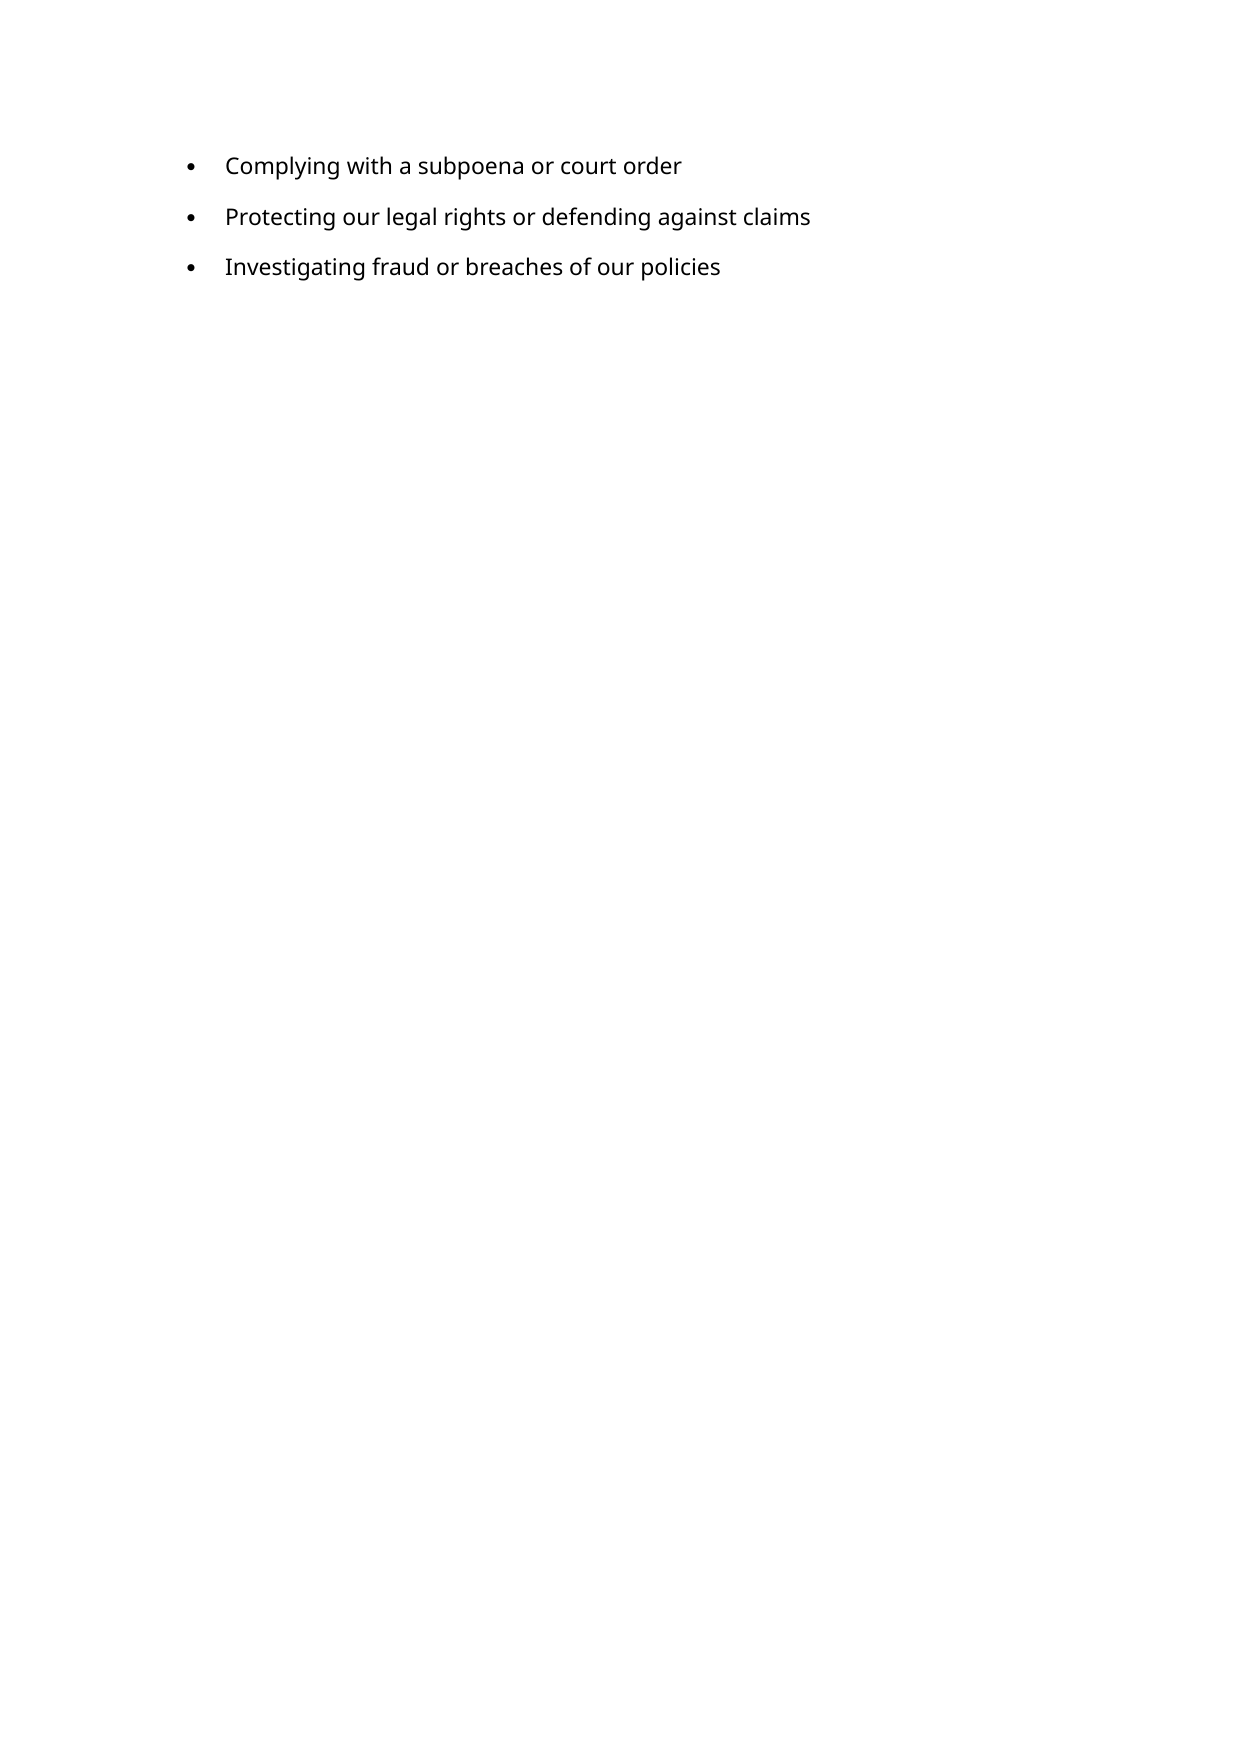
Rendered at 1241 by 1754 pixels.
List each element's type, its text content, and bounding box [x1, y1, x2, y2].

list Complying with a subpoena or court order [187, 150, 1090, 181]
list Protecting our legal rights or defending against claims [187, 200, 1090, 232]
list Investigating fraud or breaches of our policies [187, 251, 1090, 282]
